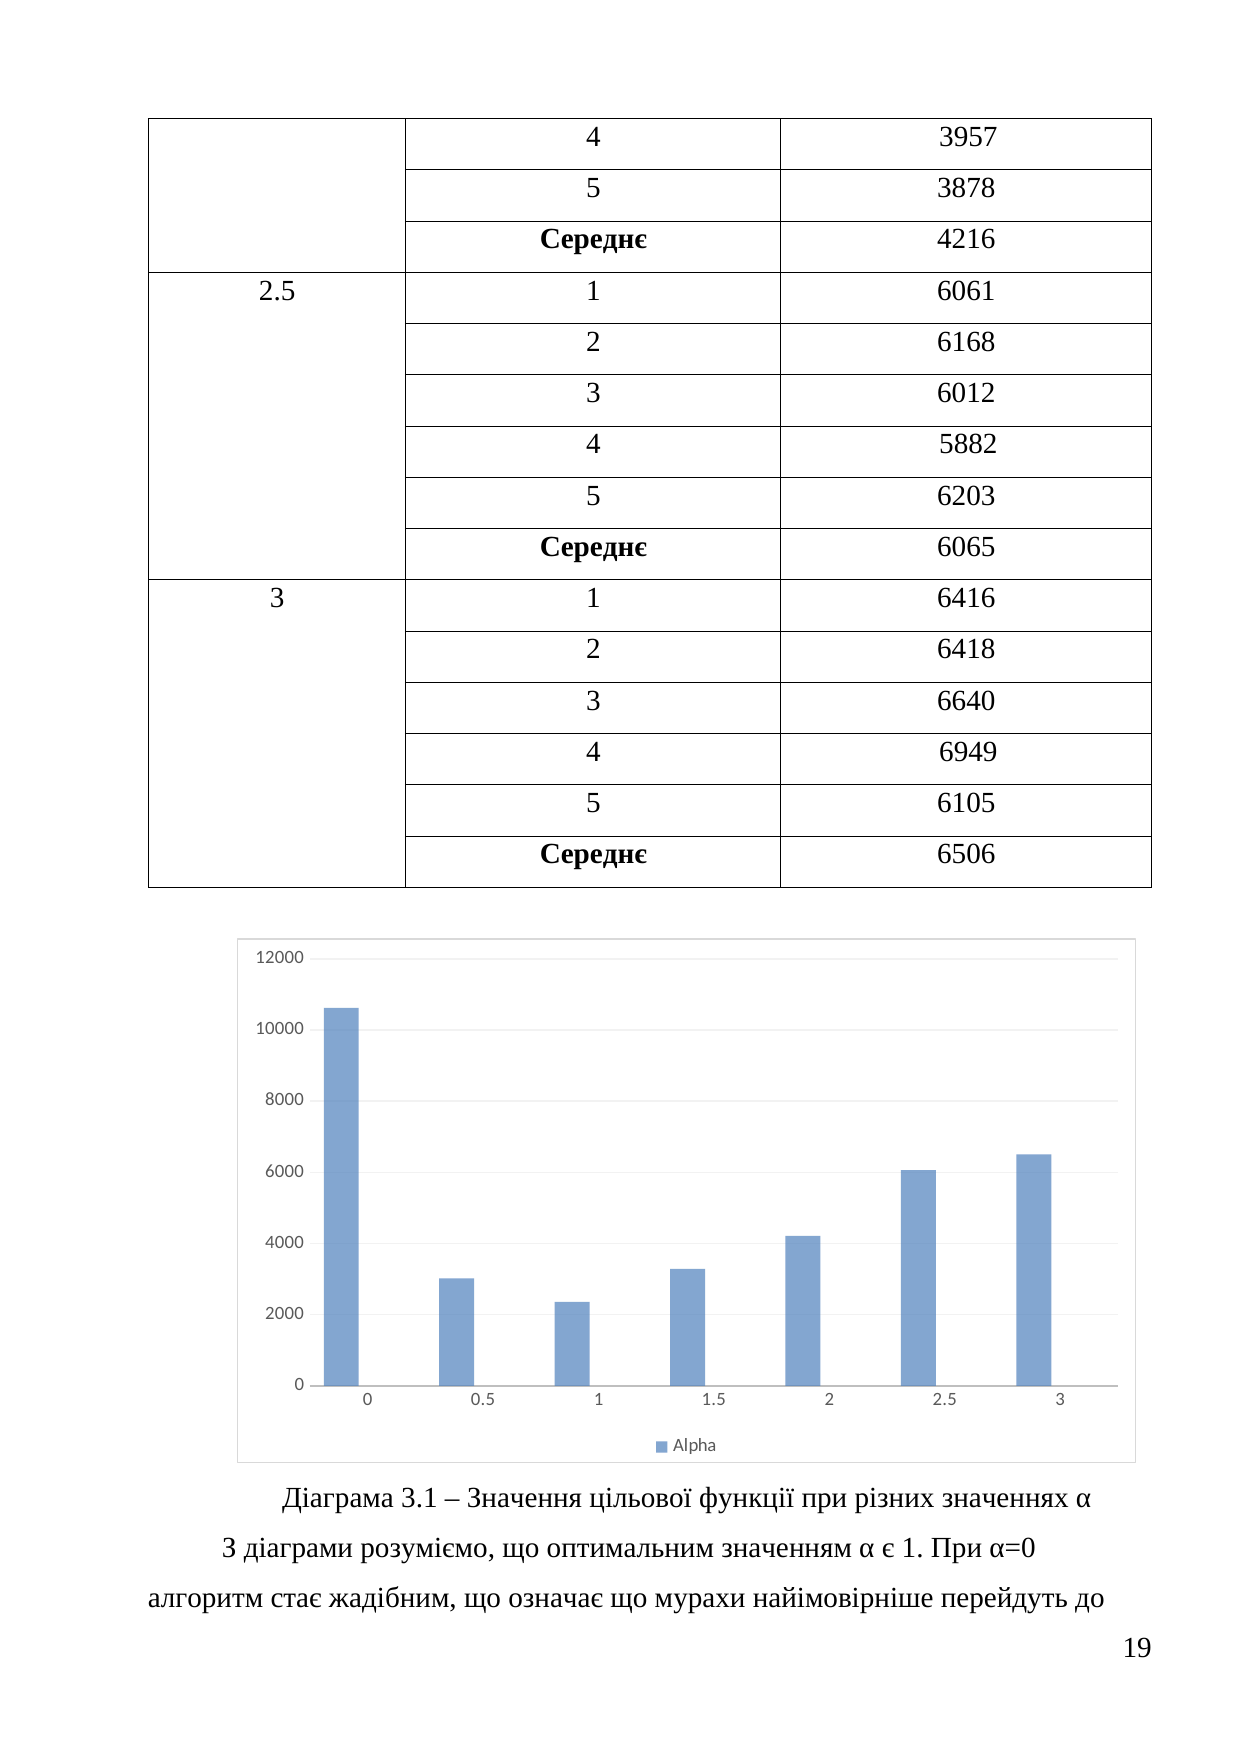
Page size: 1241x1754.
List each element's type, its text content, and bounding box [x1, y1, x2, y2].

table_cell 3957 [781, 119, 1151, 169]
table_cell 6065 [781, 529, 1151, 579]
table_cell 5 [406, 785, 780, 836]
table_cell 6105 [781, 785, 1151, 836]
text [148, 1530, 1152, 1614]
table_cell 5 [406, 478, 780, 528]
table_cell 6012 [781, 375, 1151, 426]
table_cell 4 [406, 734, 780, 784]
table_cell 6203 [781, 478, 1151, 528]
table_cell 2 [406, 632, 780, 682]
table_cell 4 [406, 427, 780, 477]
table_cell 2.5 [149, 273, 405, 579]
table_cell 5 [406, 170, 780, 221]
table_cell Середнє [406, 529, 780, 579]
table_cell 6416 [781, 580, 1151, 631]
table_cell 6168 [781, 324, 1151, 374]
table_cell 3878 [781, 170, 1151, 221]
table_cell 2 [406, 324, 780, 374]
table_cell 1 [406, 580, 780, 631]
table_cell 6418 [781, 632, 1151, 682]
table_cell Середнє [406, 837, 780, 887]
table_cell 3 [406, 683, 780, 733]
table_cell 4 [406, 119, 780, 169]
table_cell 6061 [781, 273, 1151, 323]
table_cell 3 [149, 580, 405, 887]
table_cell Середнє [406, 222, 780, 272]
text Діаграма 3.1 – Значення цільової функції при різних значеннях α [148, 1480, 1152, 1513]
table_cell 5882 [781, 427, 1151, 477]
table_cell 6640 [781, 683, 1151, 733]
table_cell 1 [406, 273, 780, 323]
table_cell 4216 [781, 222, 1151, 272]
table_cell 3 [406, 375, 780, 426]
table_cell 6949 [781, 734, 1151, 784]
table_cell 6506 [781, 837, 1151, 887]
